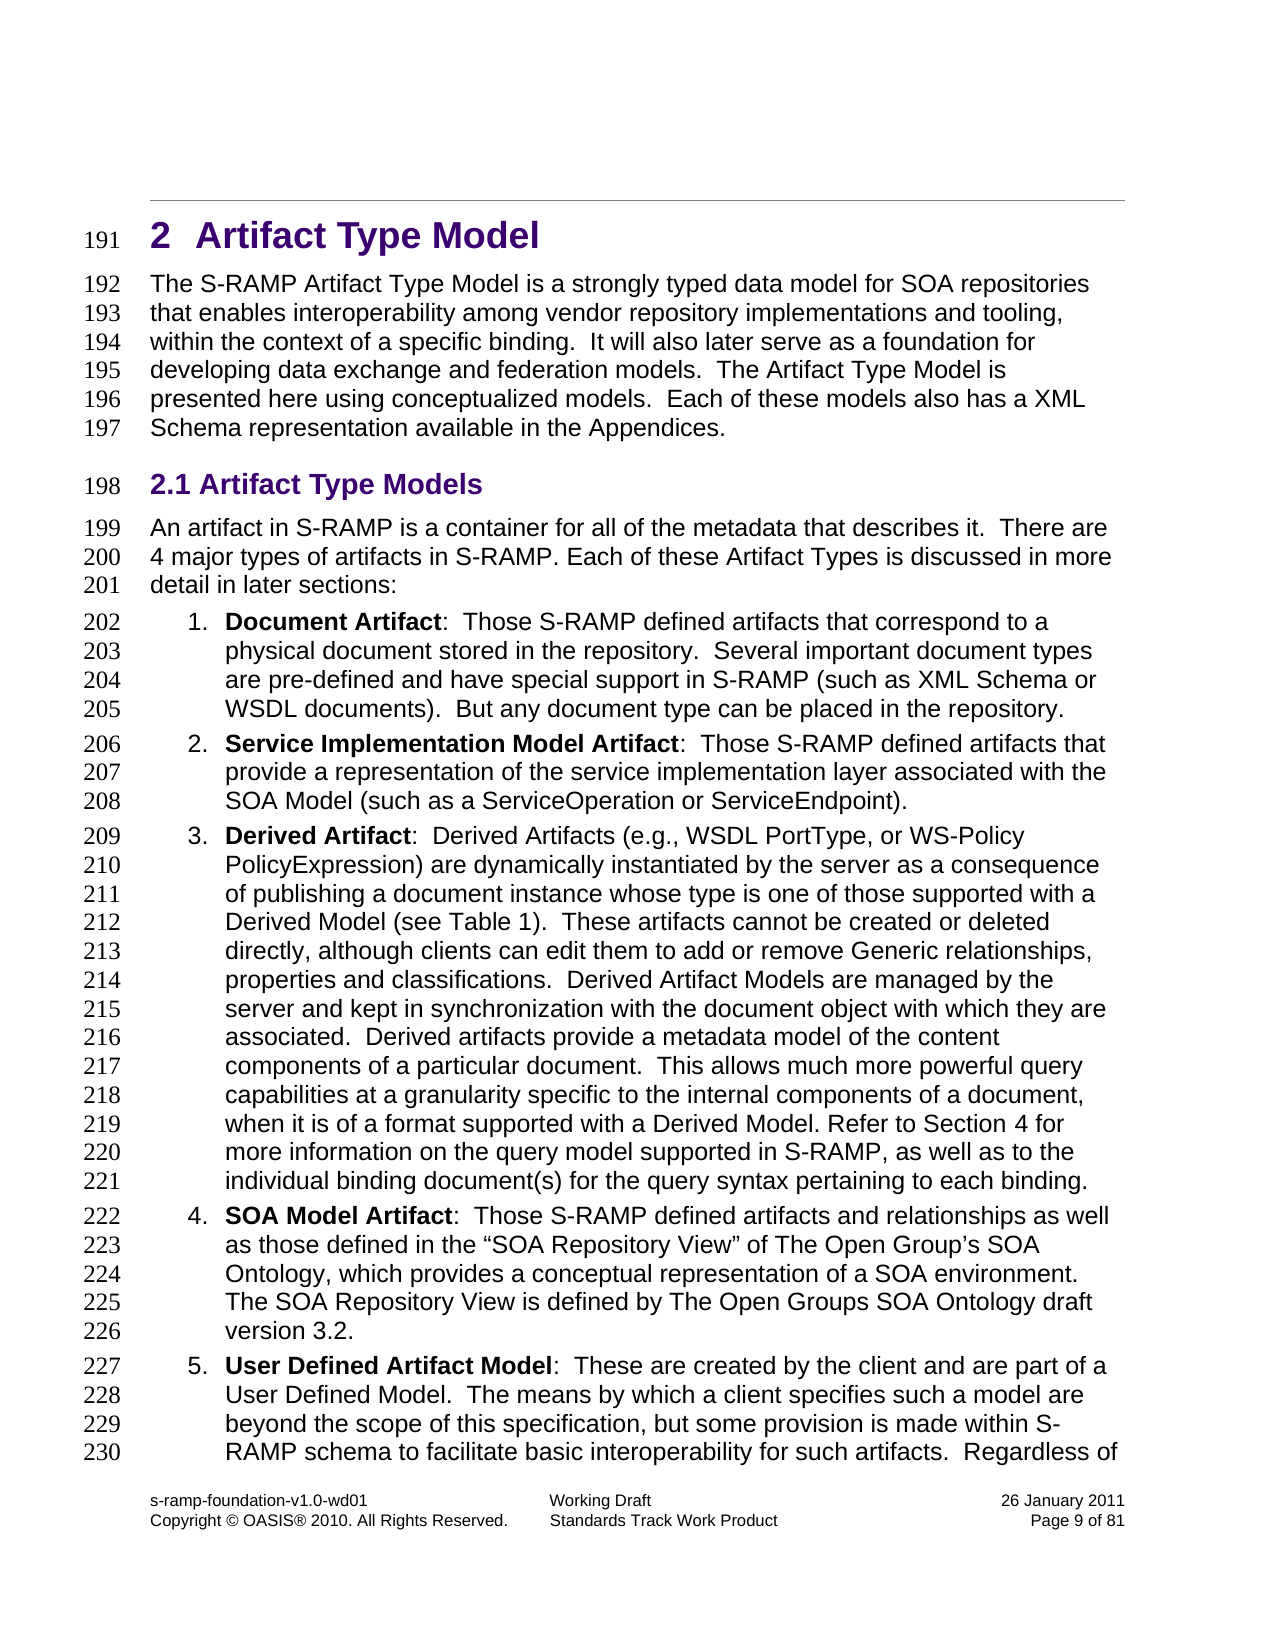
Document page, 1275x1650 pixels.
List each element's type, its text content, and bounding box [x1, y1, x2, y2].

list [187, 1351, 1125, 1466]
text The S-RAMP Artifact Type Model is a strongly typed data model for SOA repositories that enables interoperability among vendor repository implementations and tooling, within the context of a specific binding. It will also later serve as a foundation for developing data exchange and federation models. The Artifact Type Model is presented here using conceptualized models. Each of these models also has a XML Schema representation available in the Appendices. [150, 269, 1125, 442]
subtitle Artifact Type Model [150, 201, 1125, 257]
list SOA Model Artifact: Those S-RAMP defined artifacts and relationships as well as those defined in the “SOA Repository View” of The Open Group’s SOA Ontology, which provides a conceptual representation of a SOA environment. The SOA Repository View is defined by The Open Groups SOA Ontology draft version 3.2. [187, 1201, 1125, 1345]
list Document Artifact: Those S-RAMP defined artifacts that correspond to a physical document stored in the repository. Several important document types are pre-defined and have special support in S-RAMP (such as XML Schema or WSDL documents). But any document type can be placed in the repository. [187, 607, 1125, 722]
list Service Implementation Model Artifact: Those S-RAMP defined artifacts that provide a representation of the service implementation layer associated with the SOA Model (such as a ServiceOperation or ServiceEndpoint). [187, 728, 1125, 815]
text An artifact in S-RAMP is a container for all of the metadata that describes it. There are 4 major types of artifacts in S-RAMP. Each of these Artifact Types is discussed in more detail in later sections: [150, 513, 1125, 599]
subtitle Artifact Type Models [150, 467, 1125, 500]
